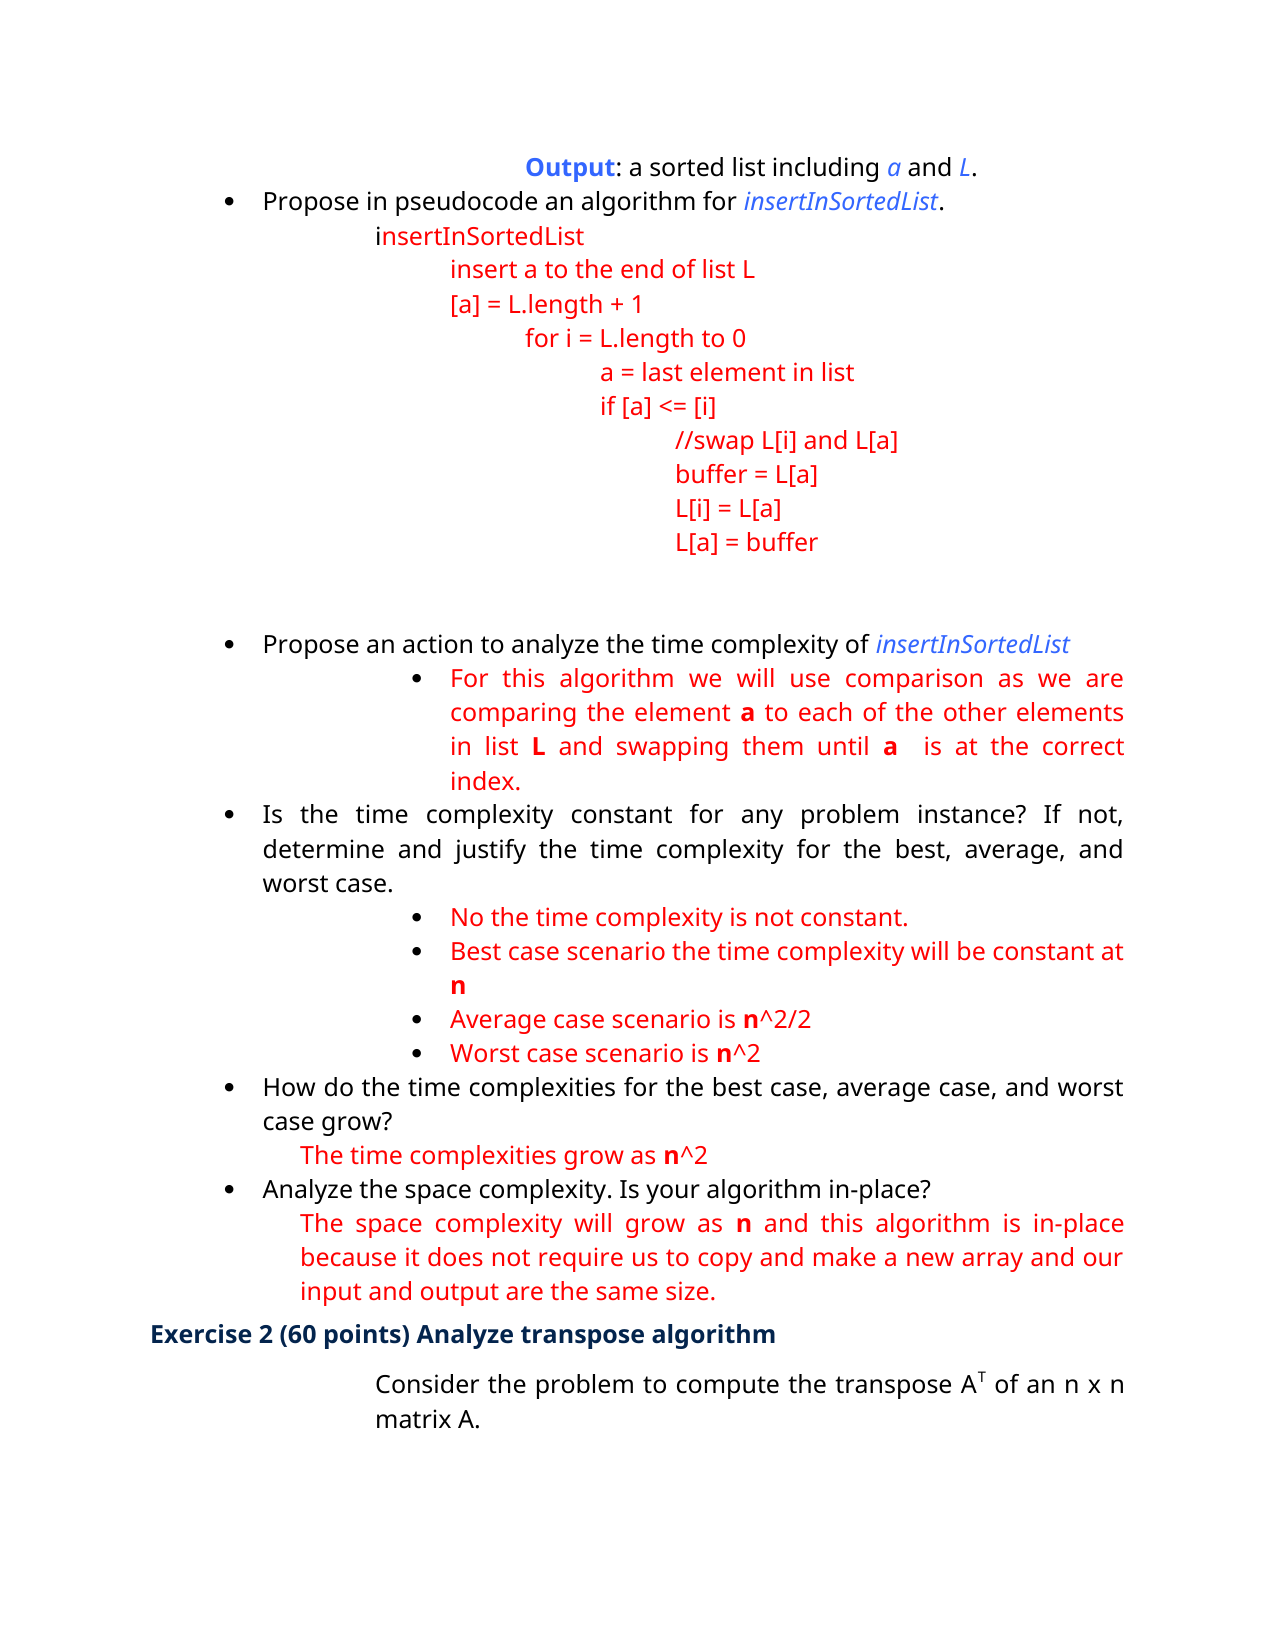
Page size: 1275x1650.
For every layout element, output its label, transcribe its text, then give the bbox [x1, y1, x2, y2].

list For this algorithm we will use comparison as we are comparing the element a to each of the other elements in list L and swapping them until a is at the correct index. [412, 661, 1125, 797]
list Is the time complexity constant for any problem instance? If not, determine and justify the time complexity for the best, average, and worst case. [225, 797, 1125, 899]
text a = last element in list [375, 354, 1125, 388]
text insert a to the end of list L [375, 252, 1125, 286]
text if [a] <= [i] [525, 388, 1125, 422]
text L[a] = buffer [375, 525, 1125, 559]
text insertInSortedList [375, 218, 1125, 252]
list Propose an action to analyze the time complexity of insertInSortedList [225, 627, 1125, 661]
list Worst case scenario is n^2 [412, 1036, 1125, 1070]
list Analyze the space complexity. Is your algorithm in-place? [225, 1172, 1125, 1206]
text Output: a sorted list including a and L. [375, 150, 1125, 184]
text Consider the problem to compute the transpose AT of an n x n matrix A. [375, 1367, 1125, 1435]
list Propose in pseudocode an algorithm for insertInSortedList. [225, 184, 1125, 218]
text [a] = L.length + 1 [375, 286, 1125, 320]
text The time complexities grow as n^2 [300, 1138, 1125, 1172]
list Average case scenario is n^2/2 [412, 1002, 1125, 1036]
text The space complexity will grow as n and this algorithm is in-place because it does not require us to copy and make a new array and our input and output are the same size. [300, 1206, 1125, 1308]
text //swap L[i] and L[a] [375, 422, 1125, 457]
text Exercise 2 (60 points) Analyze transpose algorithm [150, 1316, 1125, 1351]
list No the time complexity is not constant. [412, 899, 1125, 933]
list Best case scenario the time complexity will be constant at n [412, 933, 1125, 1002]
text for i = L.length to 0 [375, 320, 1125, 354]
list How do the time complexities for the best case, average case, and worst case grow? [225, 1070, 1125, 1138]
text buffer = L[a] [375, 457, 1125, 491]
text L[i] = L[a] [375, 491, 1125, 525]
